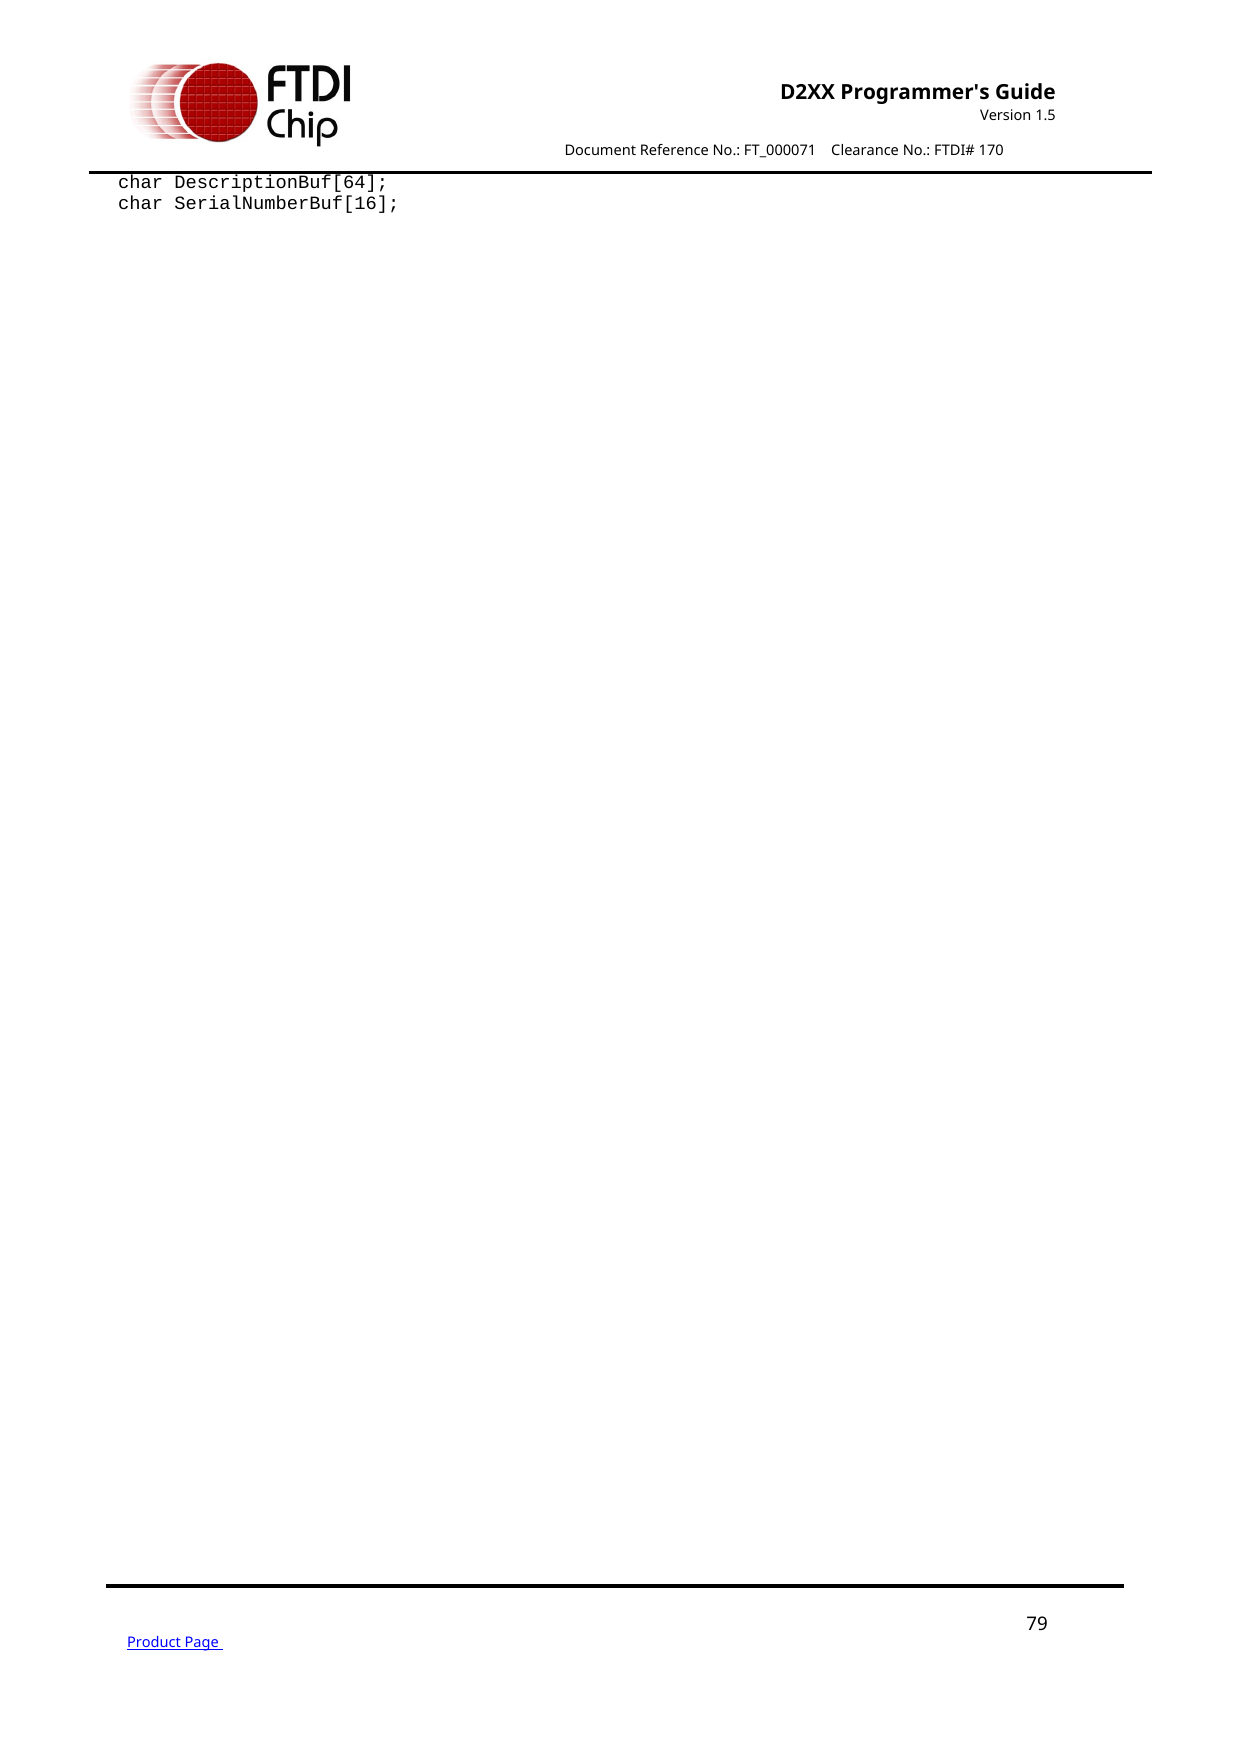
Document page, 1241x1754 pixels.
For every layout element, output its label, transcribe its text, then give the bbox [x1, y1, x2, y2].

picture [121, 59, 356, 150]
text FT_PROGRAM_DATA ftData; char ManufacturerBuf[32]; char ManufacturerIdBuf[16]; char DescriptionBuf[64]; char SerialNumberBuf[16]; [118, 173, 422, 215]
